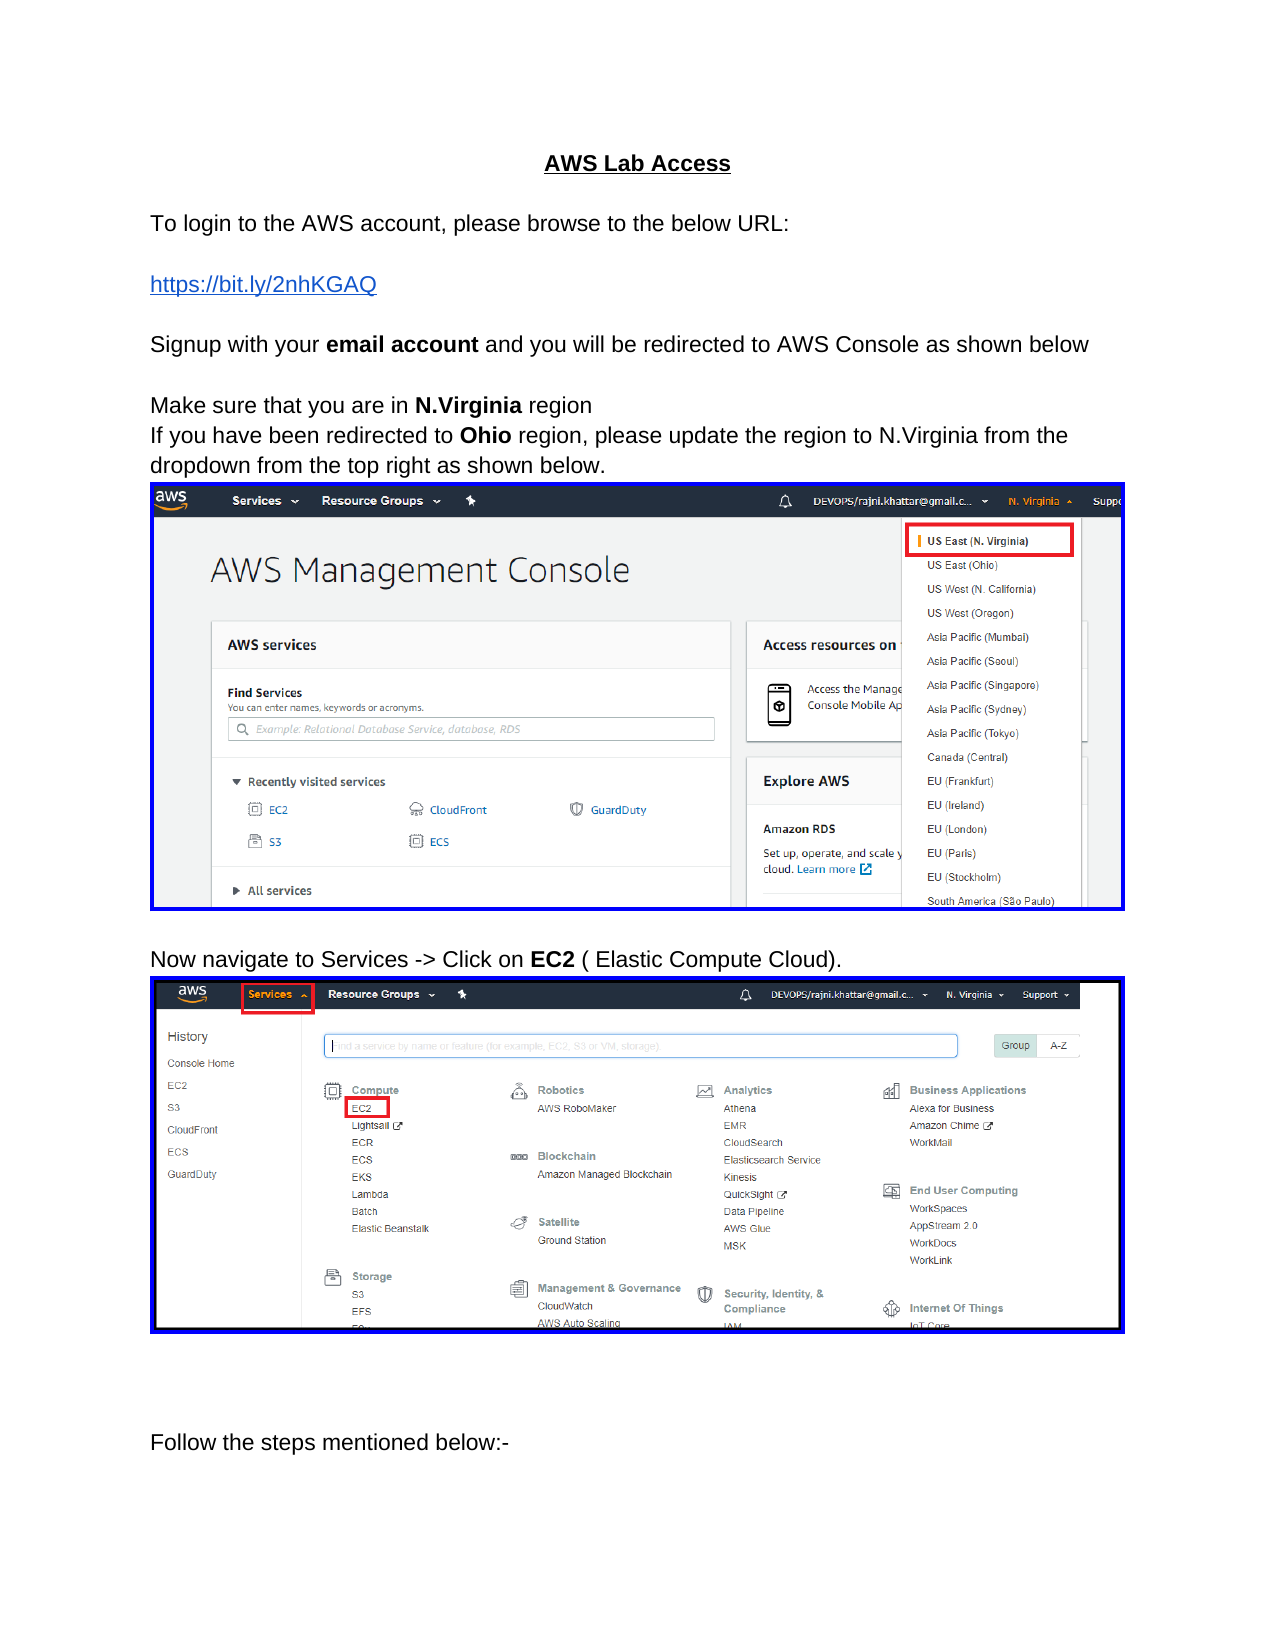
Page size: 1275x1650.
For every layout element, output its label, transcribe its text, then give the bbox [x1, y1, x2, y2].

text AWS Lab Access [150, 150, 1125, 176]
text Signup with your email account and you will be redirected to AWS Console as shown below [150, 331, 1125, 358]
picture [154, 980, 1121, 1330]
text To login to the AWS account, please browse to the below URL: [150, 210, 1125, 237]
picture [154, 486, 1121, 907]
text Make sure that you are in N.Virginia region [150, 392, 1125, 418]
text Follow the steps mentioned below:- [150, 1428, 1125, 1455]
text Now navigate to Services -> Click on EC2 ( Elastic Compute Cloud). [150, 946, 1125, 972]
text If you have been redirected to Ohio region, please update the region to N.Virginia from the dropdown from the top right as shown below. [150, 422, 1125, 478]
text https://bit.ly/2nhKGAQ [150, 271, 1125, 297]
